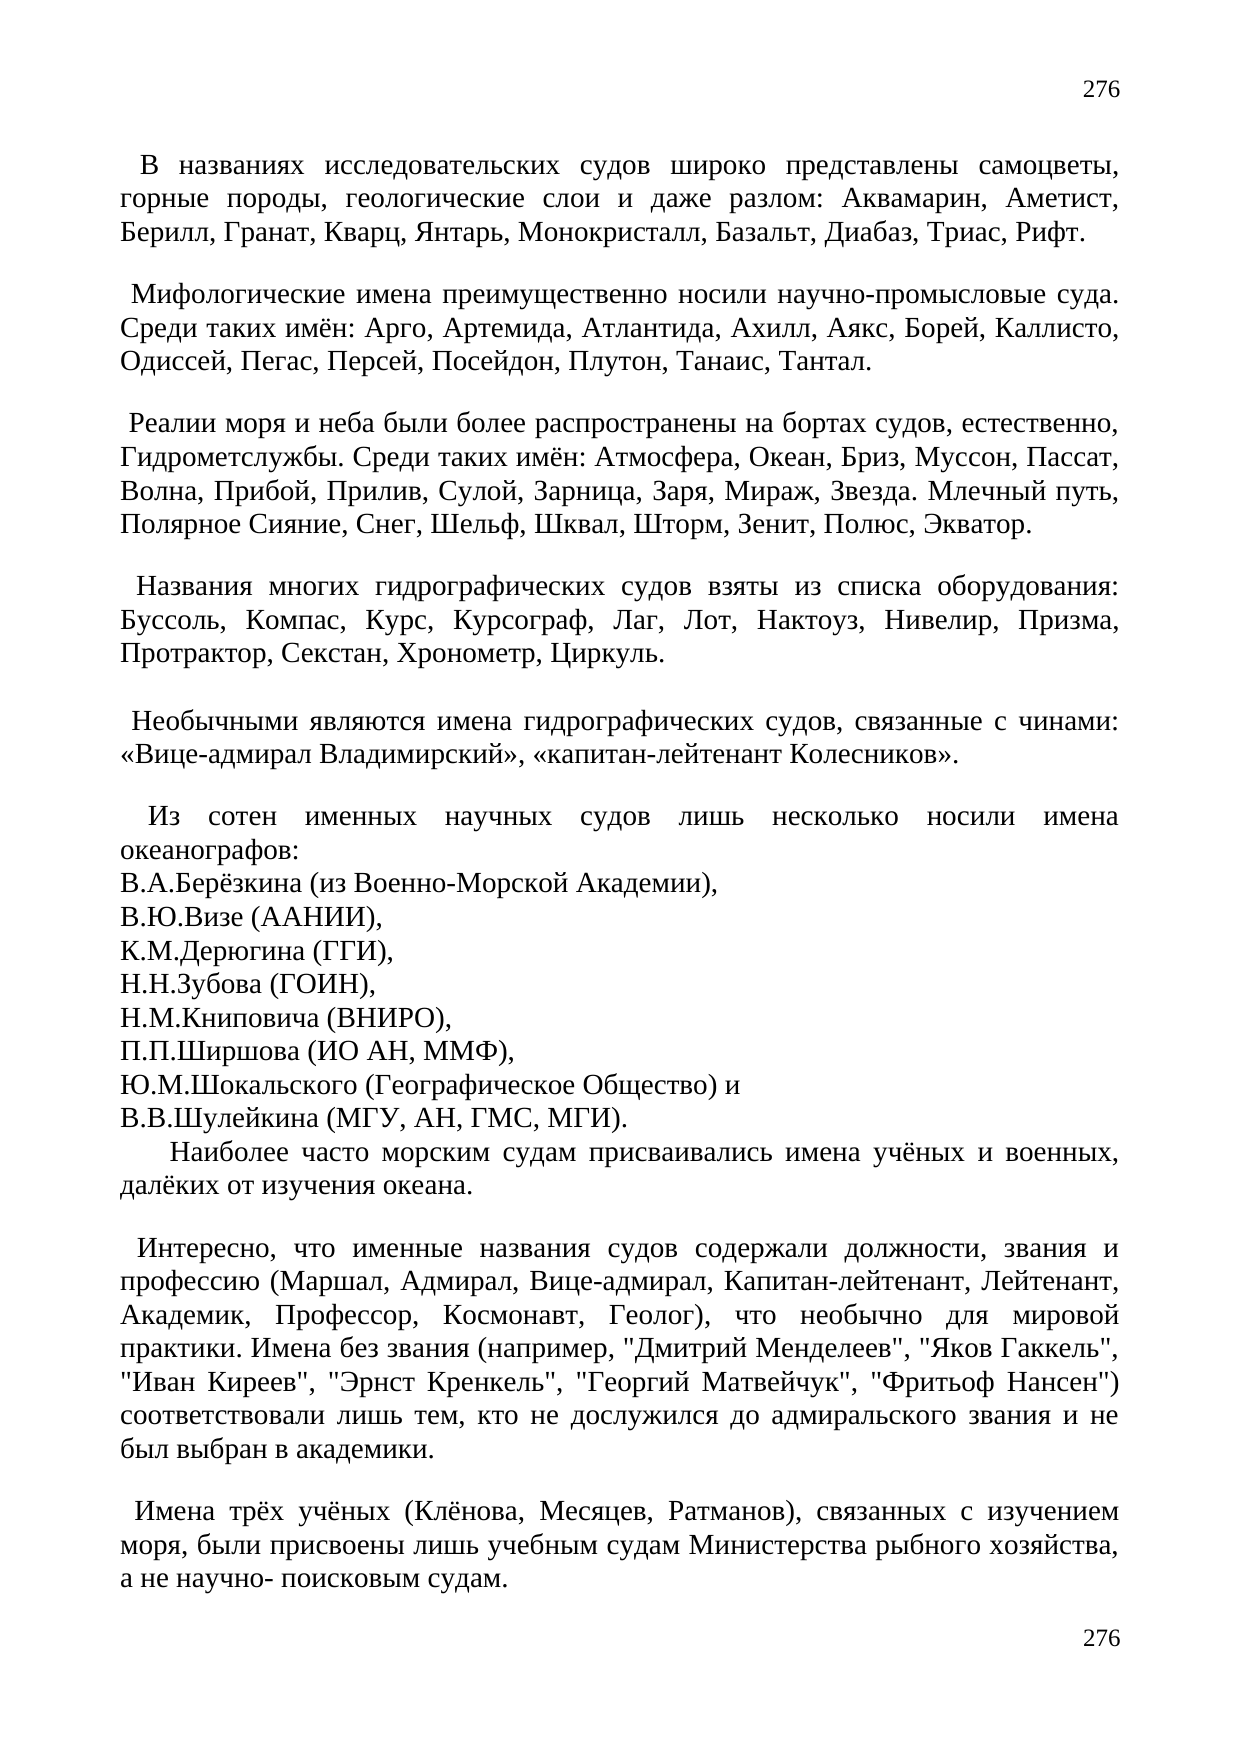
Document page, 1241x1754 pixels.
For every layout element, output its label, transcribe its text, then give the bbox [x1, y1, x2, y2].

text Н.Н.Зубова (ГОИН), [120, 966, 1120, 1000]
text Реалии моря и неба были более распространены на бортах судов, естественно, Гидрометслужбы. Среди таких имён: Атмосфера, Океан, Бриз, Муссон, Пассат, Волна, Прибой, Прилив, Сулой, Зарница, Заря, Мираж, Звезда. Млечный путь, Полярное Сияние, Снег, Шельф, Шквал, Шторм, Зенит, Полюс, Экватор. [120, 406, 1120, 540]
text Интересно, что именные названия судов содержали должности, звания и профессию (Маршал, Адмирал, Вице-адмирал, Капитан-лейтенант, Лейтенант, Академик, Профессор, Космонавт, Геолог), что необычно для мировой практики. Имена без звания (например, "Дмитрий Менделеев", "Яков Гаккель", "Иван Киреев", "Эрнст Кренкель", "Георгий Матвейчук", "Фритьоф Нансен") соответствовали лишь тем, кто не дослужился до адмиральского звания и не был выбран в академики. [120, 1230, 1120, 1464]
text Названия многих гидрографических судов взяты из списка оборудования: Буссоль, Компас, Курс, Курсограф, Лаг, Лот, Нактоуз, Нивелир, Призма, Протрактор, Секстан, Хронометр, Циркуль. [120, 568, 1120, 669]
text В.В.Шулейкина (МГУ, АН, ГМС, МГИ). [120, 1100, 1120, 1134]
text Необычными являются имена гидрографических судов, связанные с чинами: «Вице-адмирал Владимирский», «капитан-лейтенант Колесников». [120, 703, 1120, 770]
text П.П.Ширшова (ИО АН, ММФ), [120, 1033, 1120, 1067]
text К.М.Дерюгина (ГГИ), [120, 933, 1120, 966]
text В.А.Берёзкина (из Военно-Морской Академии), [120, 866, 1120, 899]
text Мифологические имена преимущественно носили научно-промысловые суда. Среди таких имён: Арго, Aртемида, Aтлантида, Aхилл, Аякс, Борей, Каллисто, Одиссей, Пегас, Персей, Посейдон, Плутон, Танаис, Тантал. [120, 276, 1120, 377]
text Наиболее часто морским судам присваивались имена учёных и военных, далёких от изучения океана. [120, 1134, 1120, 1201]
text Ю.М.Шокальского (Географическое Общество) и [120, 1067, 1120, 1100]
text В.Ю.Визе (ААНИИ), [120, 899, 1120, 933]
text Имена трёх учёных (Клёнова, Месяцев, Ратманов), связанных с изучением моря, были присвоены лишь учебным судам Министерства рыбного хозяйства, а не научно- поисковым судам. [120, 1493, 1120, 1594]
text В названиях исследовательских судов широко представлены самоцветы, горные породы, геологические слои и даже разлом: Аквамарин, Аметист, Берилл, Гранат, Кварц, Янтарь, Монокристалл, Базальт, Диабаз, Триас, Рифт. [120, 147, 1120, 247]
text Из сотен именных научных судов лишь несколько носили имена океанографов: [120, 798, 1120, 866]
text Н.М.Книповича (ВНИРО), [120, 1000, 1120, 1033]
